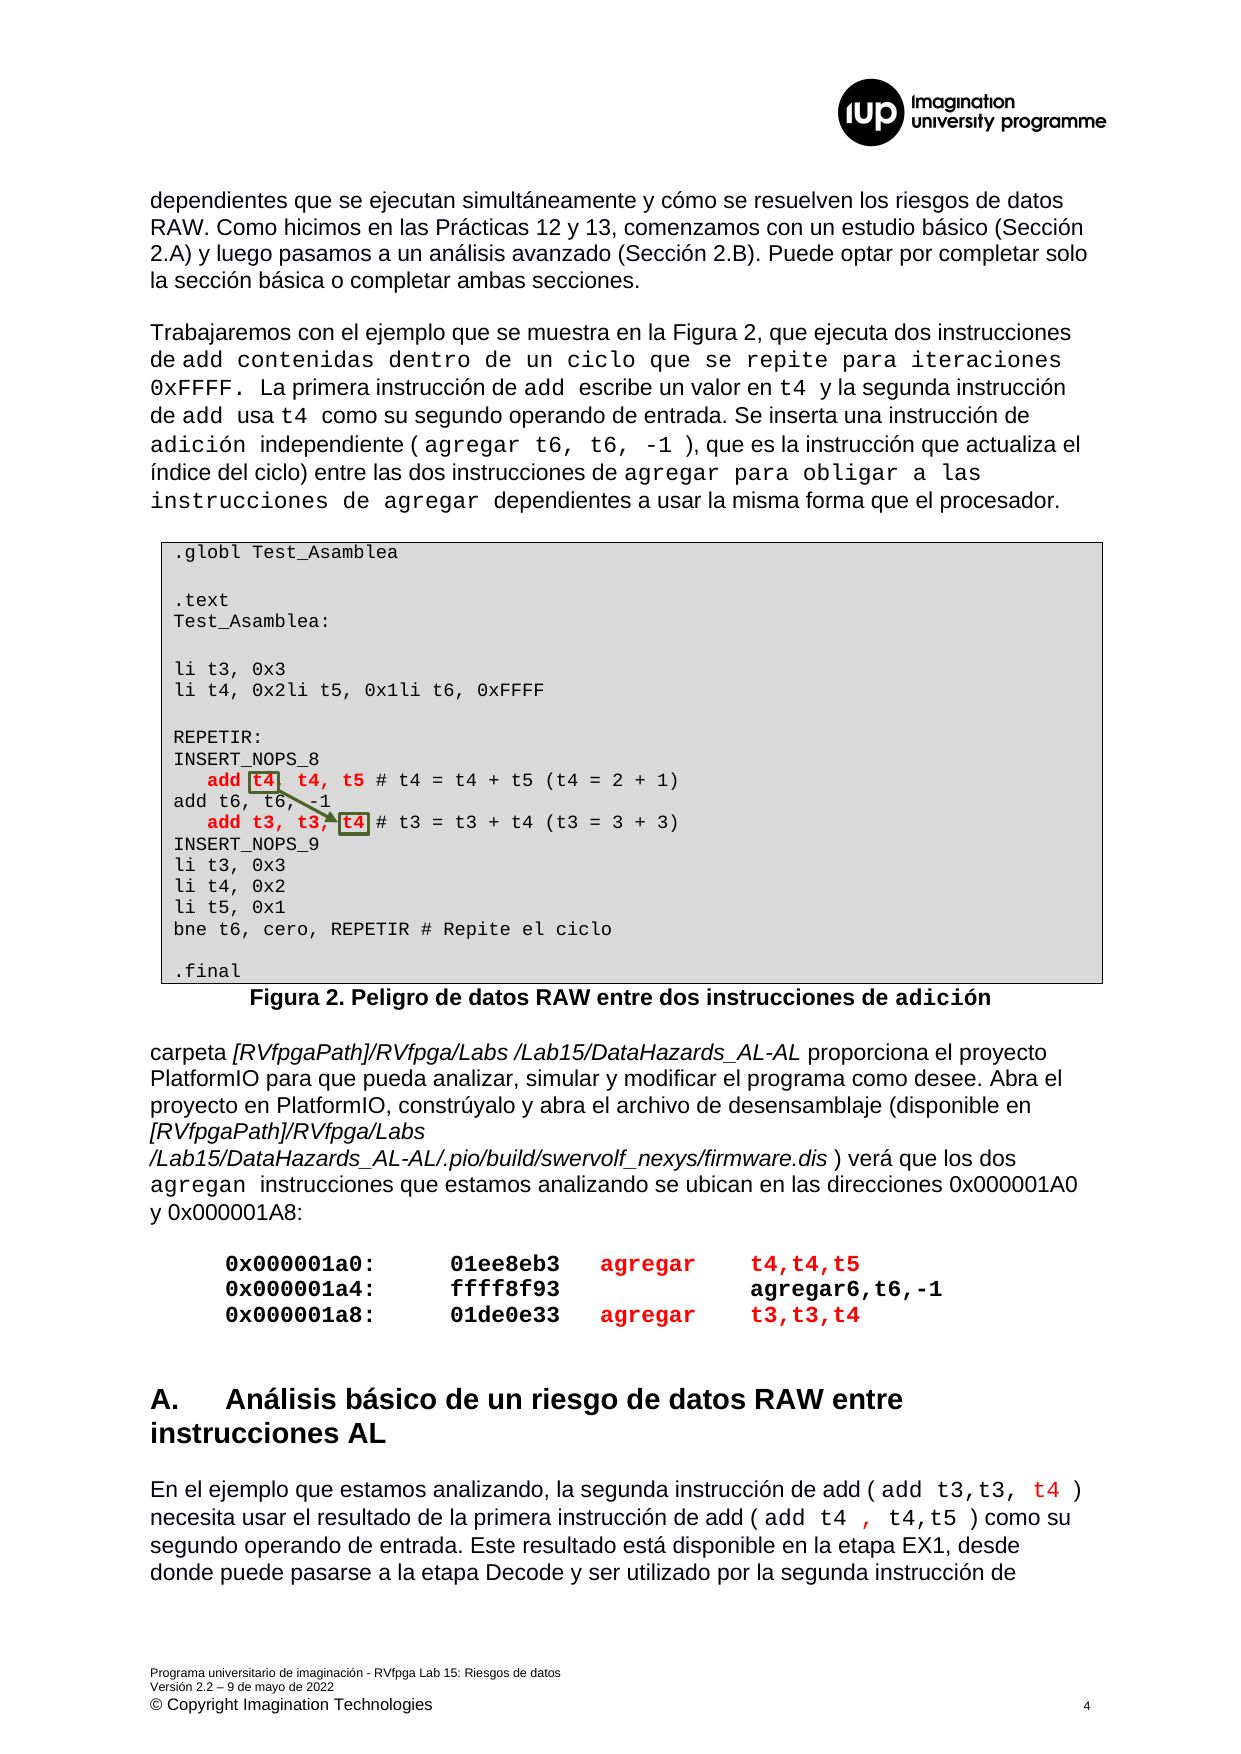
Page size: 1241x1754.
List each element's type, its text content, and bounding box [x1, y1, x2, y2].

text 0x000001a4: ffff8f93 agregar6,t6,-1 [150, 1278, 1090, 1304]
text 0x000001a8: 01de0e33 agregar t3,t3,t4 [150, 1304, 1090, 1330]
table_header .globl Test_Asamblea .text Test_Asamblea: li t3, 0x3 li t4, 0x2li t5, 0x1li t6, 0xFFFF REPETIR: INSERT_NOPS_8 add t4, t4, t5 # t4 = t4 + t5 (t4 = 2 + 1) add t6, t6, -1 add t3, t3, t4 # t3 = t3 + t4 (t3 = 3 + 3) INSERT_NOPS_9 li t3, 0x3 li t4, 0x2 li t5, 0x1 bne t6, cero, REPETIR # Repite el ciclo .final [162, 543, 1102, 983]
text Figura 2 . Peligro de datos RAW entre dos instrucciones de adición [150, 984, 1090, 1013]
text 0x000001a0: 01ee8eb3 agregar t4,t4,t5 [150, 1252, 1090, 1278]
text carpeta [RVfpgaPath]/RVfpga/Labs /Lab15/DataHazards_AL-AL proporciona el proyecto PlatformIO para que pueda analizar, simular y modificar el programa como desee. Abra el proyecto en PlatformIO, constrúyalo y abra el archivo de desensamblaje (disponible en [RVfpgaPath]/RVfpga/Labs /Lab15/DataHazards_AL-AL/.pio/build/swervolf_nexys/firmware.dis ) verá que los dos agregan instrucciones que estamos analizando se ubican en las direcciones 0x000001A0 y 0x000001A8: [150, 1039, 1090, 1226]
text Trabajaremos con el ejemplo que se muestra en la Figura 2 , que ejecuta dos instrucciones de add contenidas dentro de un ciclo que se repite para iteraciones 0xFFFF. La primera instrucción de add escribe un valor en t4 y la segunda instrucción de add usa t4 como su segundo operando de entrada. Se inserta una instrucción de adición independiente ( agregar t6, t6, -1 ), que es la instrucción que actualiza el índice del ciclo) entre las dos instrucciones de agregar para obligar a las instrucciones de agregar dependientes a usar la misma forma que el procesador. [150, 319, 1090, 516]
list Análisis básico de un riesgo de datos RAW entre instrucciones AL [150, 1382, 1090, 1449]
picture [837, 77, 1108, 148]
